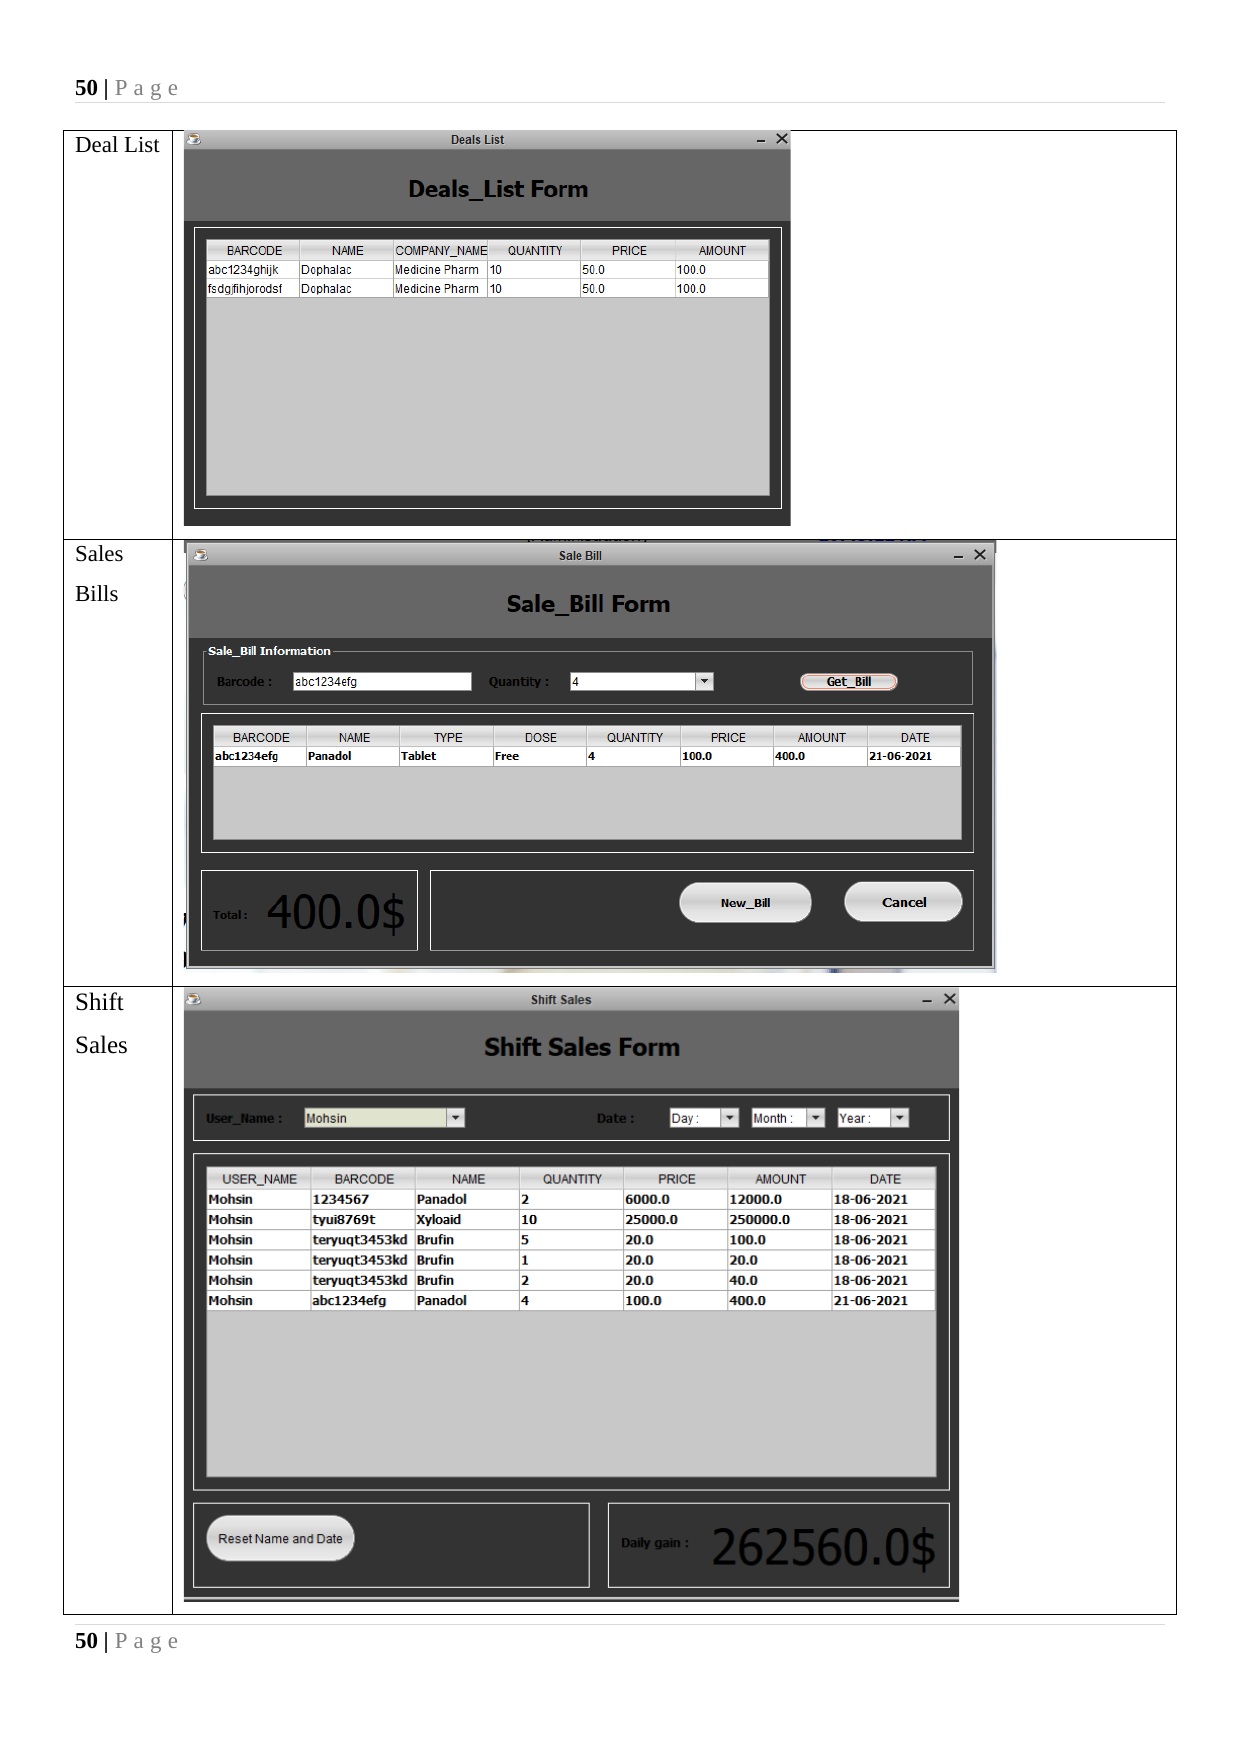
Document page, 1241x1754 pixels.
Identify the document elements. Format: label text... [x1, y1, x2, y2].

picture [183, 987, 960, 1602]
picture [183, 130, 791, 526]
table_cell Deal List [64, 131, 172, 539]
table_cell [173, 131, 1176, 539]
table_cell Shift Sales [64, 987, 172, 1614]
table_cell Sales Bills [64, 540, 172, 986]
table_cell [173, 987, 1176, 1614]
table_cell [173, 540, 1176, 986]
picture [183, 540, 997, 973]
